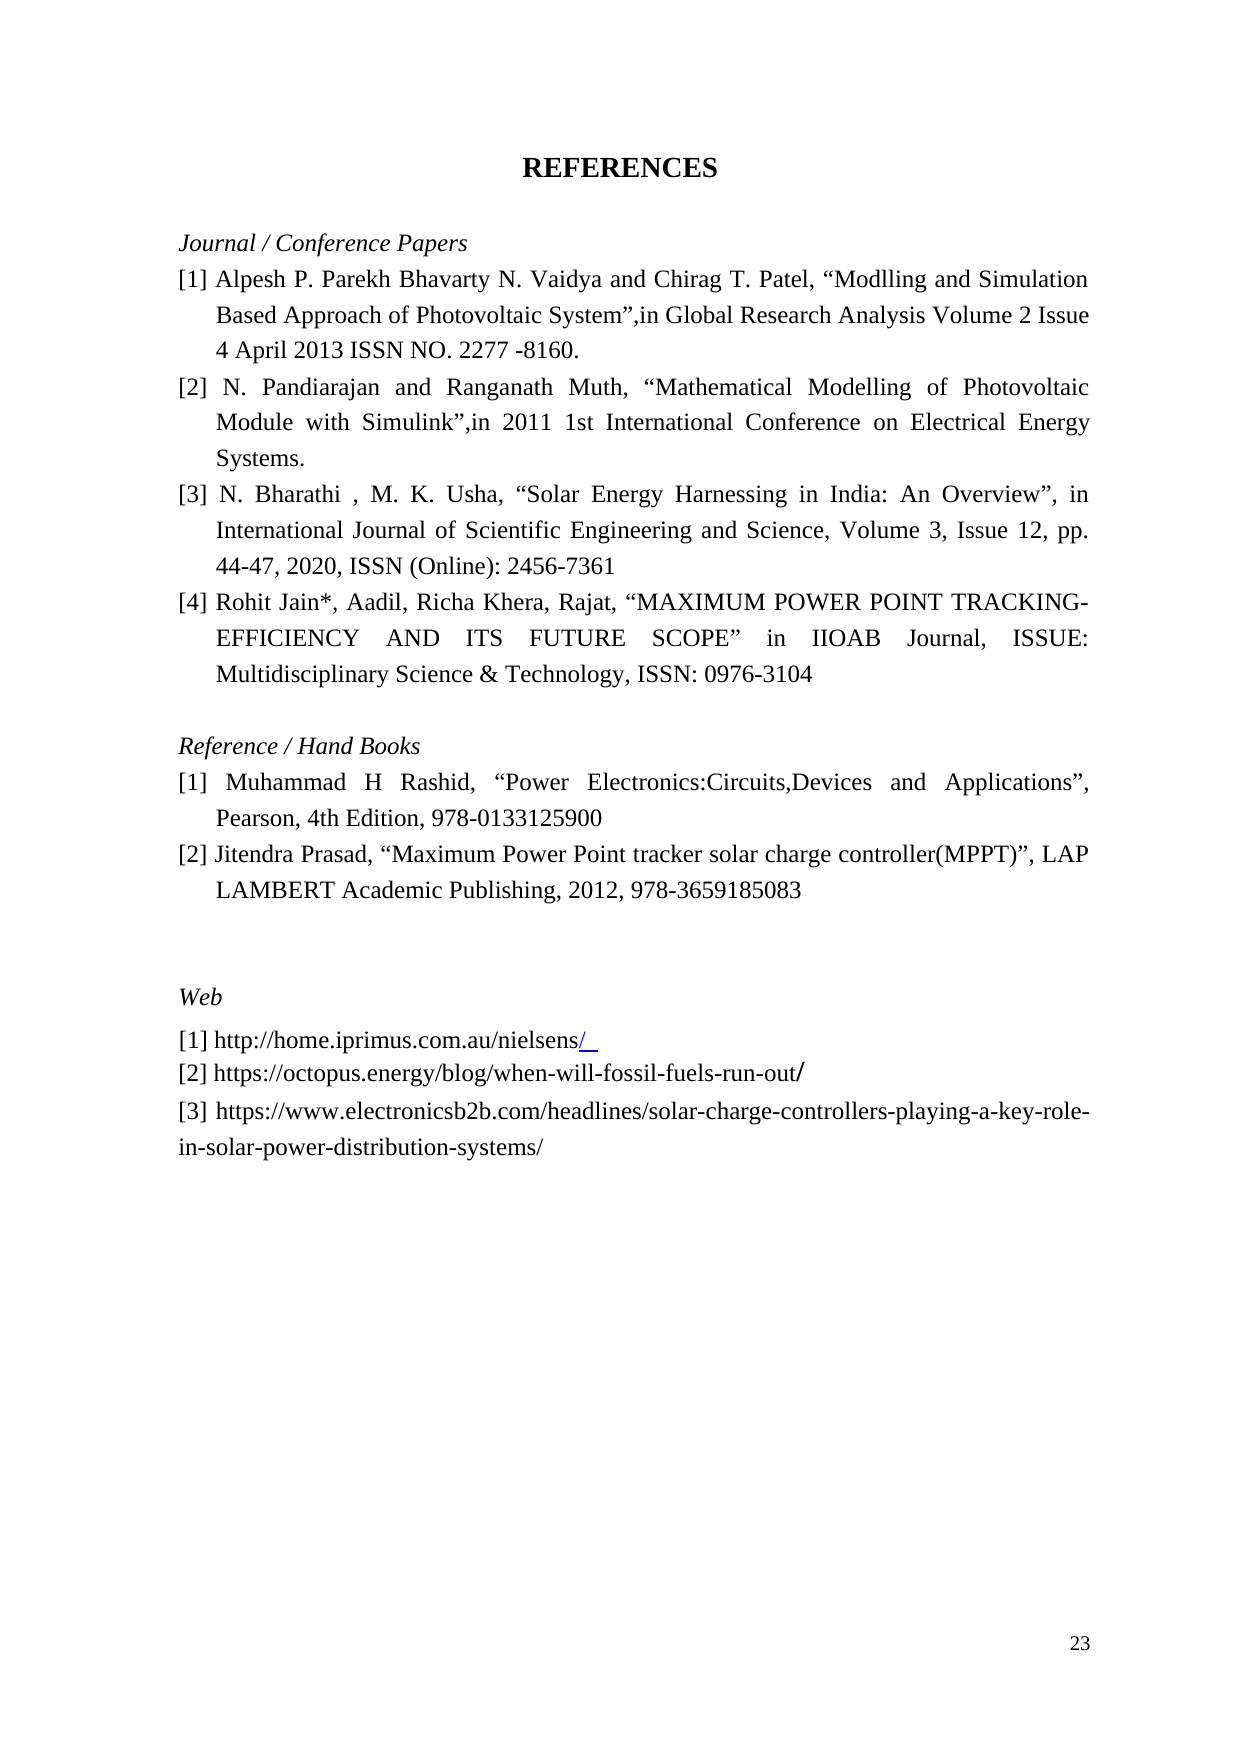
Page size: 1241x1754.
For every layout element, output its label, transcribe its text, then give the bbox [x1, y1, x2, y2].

text Journal / Conference Papers [178, 228, 1090, 257]
text [4] Rohit Jain*, Aadil, Richa Khera, Rajat, “MAXIMUM POWER POINT TRACKING- EFFICIENCY AND ITS FUTURE SCOPE” in IIOAB Journal, ISSUE: Multidisciplinary Science & Technology, ISSN: 0976-3104 [178, 587, 1090, 688]
text [1] Muhammad H Rashid, “Power Electronics:Circuits,Devices and Applications”, Pearson, 4th Edition, 978-0133125900 [178, 767, 1090, 832]
text [3] N. Bharathi , M. K. Usha, “Solar Energy Harnessing in India: An Overview”, in International Journal of Scientific Engineering and Science, Volume 3, Issue 12, pp. 44-47, 2020, ISSN (Online): 2456-7361 [178, 479, 1090, 580]
text Web [178, 982, 1090, 1011]
text Reference / Hand Books [178, 731, 1090, 760]
text [2] https://octopus.energy/blog/when-will-fossil-fuels-run-out/ [178, 1054, 1090, 1087]
text [1] Alpesh P. Parekh Bhavarty N. Vaidya and Chirag T. Patel, “Modlling and Simulation Based Approach of Photovoltaic System”,in Global Research Analysis Volume 2 Issue 4 April 2013 ISSN NO. 2277 -8160. [178, 264, 1090, 364]
text [1] http://home.iprimus.com.au/nielsens/ [178, 1025, 1090, 1054]
text [3] https://www.electronicsb2b.com/headlines/solar-charge-controllers-playing-a-key-role-in-solar-power-distribution-systems/ [178, 1096, 1090, 1161]
text REFERENCES [150, 150, 1090, 183]
text [2] Jitendra Prasad, “Maximum Power Point tracker solar charge controller(MPPT)”, LAP LAMBERT Academic Publishing, 2012, 978-3659185083 [178, 839, 1090, 903]
text [2] N. Pandiarajan and Ranganath Muth, “Mathematical Modelling of Photovoltaic Module with Simulink”,in 2011 1st International Conference on Electrical Energy Systems. [178, 372, 1090, 472]
